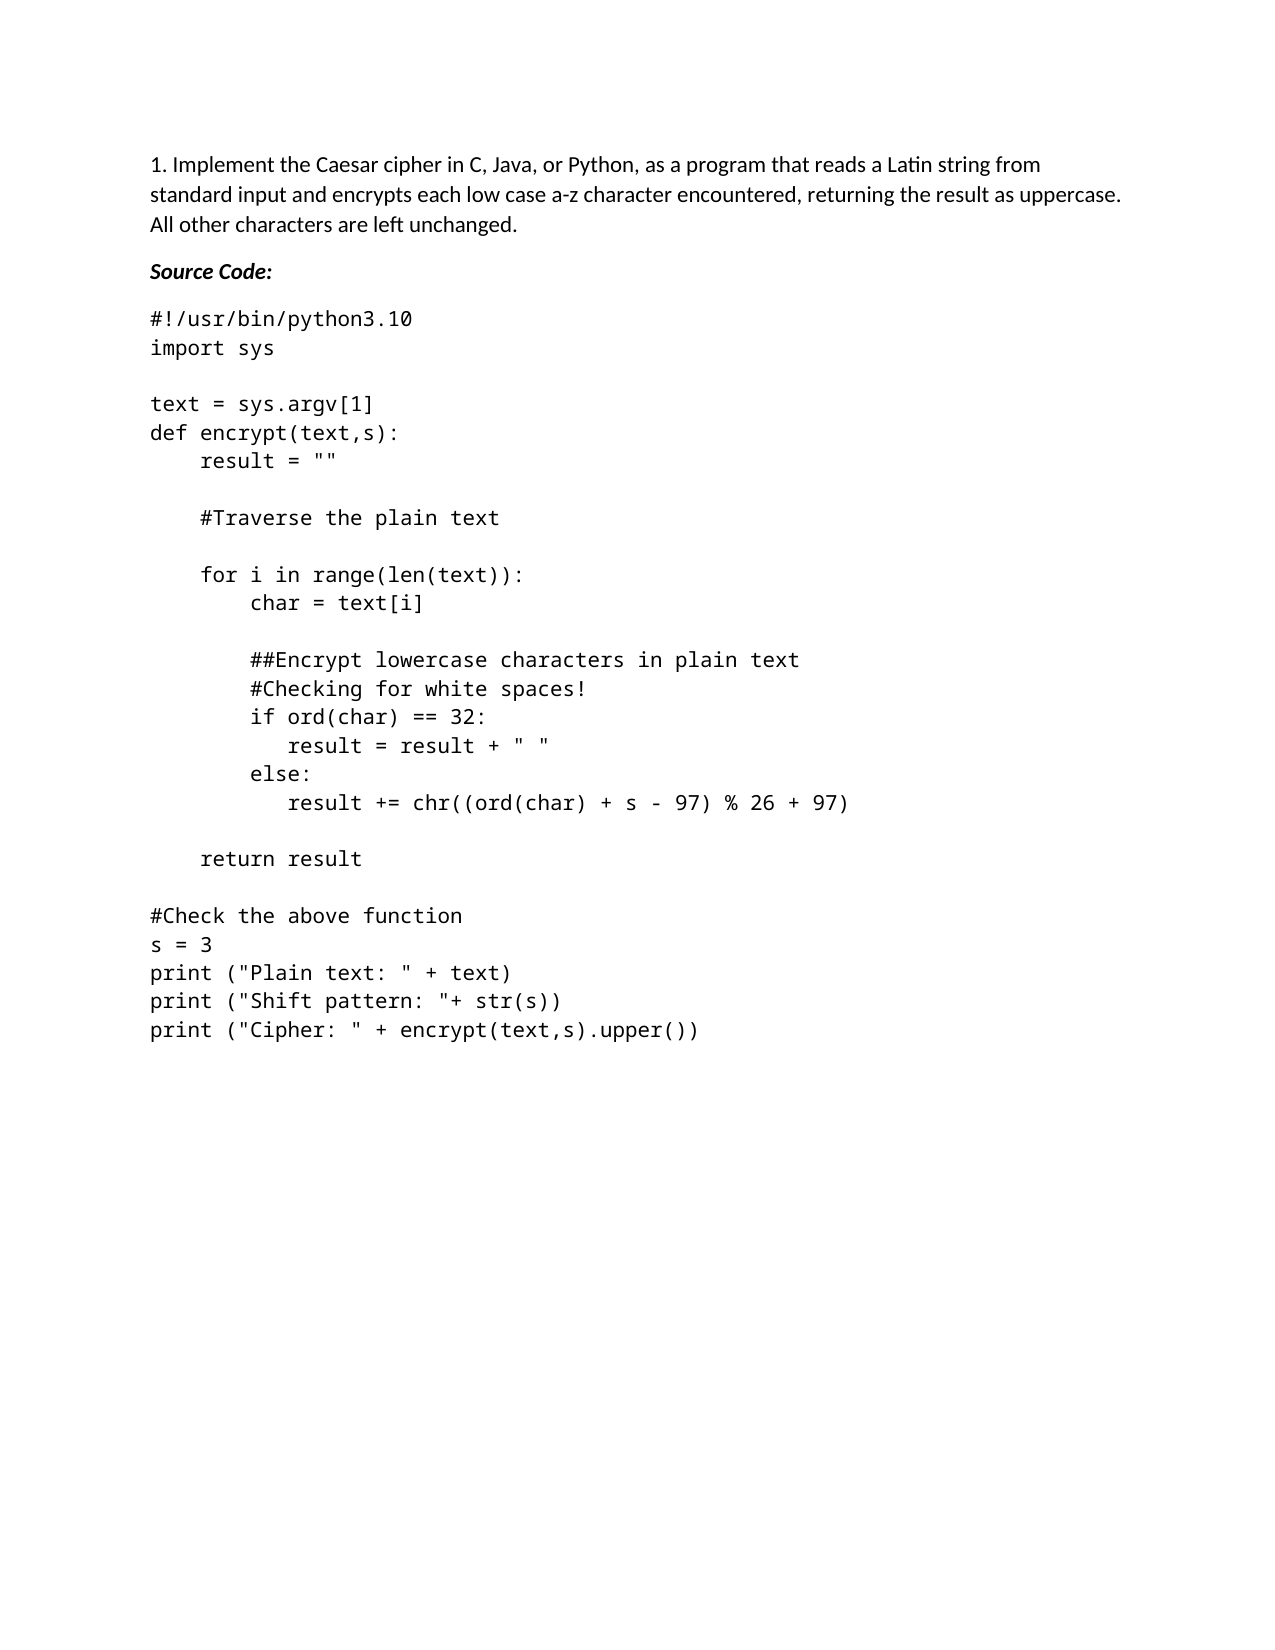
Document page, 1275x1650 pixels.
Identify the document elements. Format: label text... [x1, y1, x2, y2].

text return result [150, 844, 1125, 873]
text print ("Cipher: " + encrypt(text,s).upper()) [150, 1015, 1125, 1043]
text 1. Implement the Caesar cipher in C, Java, or Python, as a program that reads a Latin string from standard input and encrypts each low case a-z character encountered, returning the result as uppercase. All other characters are left unchanged. [150, 150, 1125, 238]
text result += chr((ord(char) + s - 97) % 26 + 97) [150, 788, 1125, 816]
text Source Code: [150, 257, 1125, 285]
text import sys [150, 333, 1125, 361]
text #Traverse the plain text [150, 503, 1125, 532]
text #Check the above function [150, 901, 1125, 930]
text #!/usr/bin/python3.10 [150, 304, 1125, 333]
text result = result + " " [150, 731, 1125, 759]
text result = "" [150, 446, 1125, 475]
text text = sys.argv[1] [150, 389, 1125, 418]
text print ("Plain text: " + text) [150, 958, 1125, 987]
text print ("Shift pattern: "+ str(s)) [150, 987, 1125, 1015]
text if ord(char) == 32: [150, 702, 1125, 731]
text #Checking for white spaces! [150, 674, 1125, 702]
text s = 3 [150, 930, 1125, 958]
text def encrypt(text,s): [150, 418, 1125, 446]
text ##Encrypt lowercase characters in plain text [150, 645, 1125, 674]
text else: [150, 759, 1125, 788]
text char = text[i] [150, 588, 1125, 617]
text for i in range(len(text)): [150, 560, 1125, 588]
